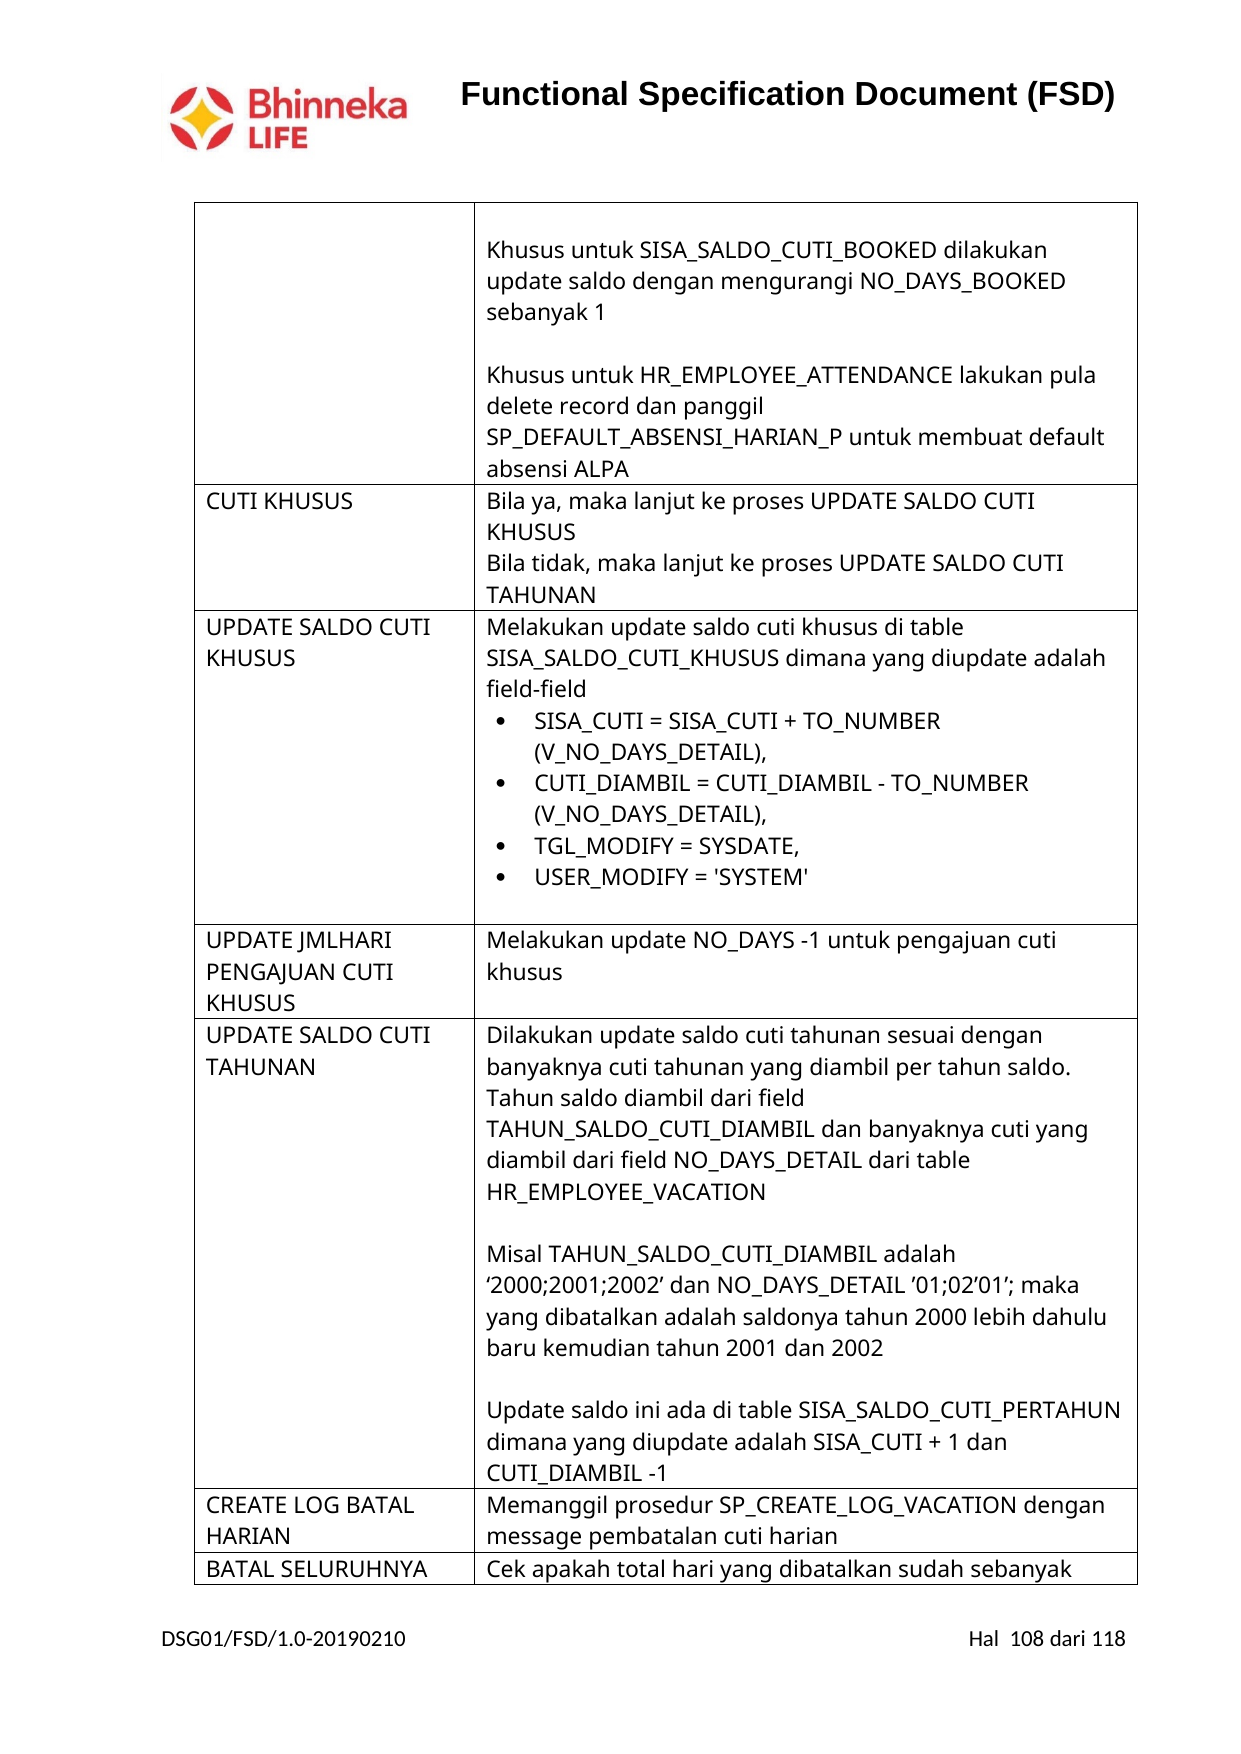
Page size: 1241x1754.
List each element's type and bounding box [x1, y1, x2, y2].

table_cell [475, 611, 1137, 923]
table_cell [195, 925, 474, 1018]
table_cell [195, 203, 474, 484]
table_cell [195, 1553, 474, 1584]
picture [161, 73, 415, 162]
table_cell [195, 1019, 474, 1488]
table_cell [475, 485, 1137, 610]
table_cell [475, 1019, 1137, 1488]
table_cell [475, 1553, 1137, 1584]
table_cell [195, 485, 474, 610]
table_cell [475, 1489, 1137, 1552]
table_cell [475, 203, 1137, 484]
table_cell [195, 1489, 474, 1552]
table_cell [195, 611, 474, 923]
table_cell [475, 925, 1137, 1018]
